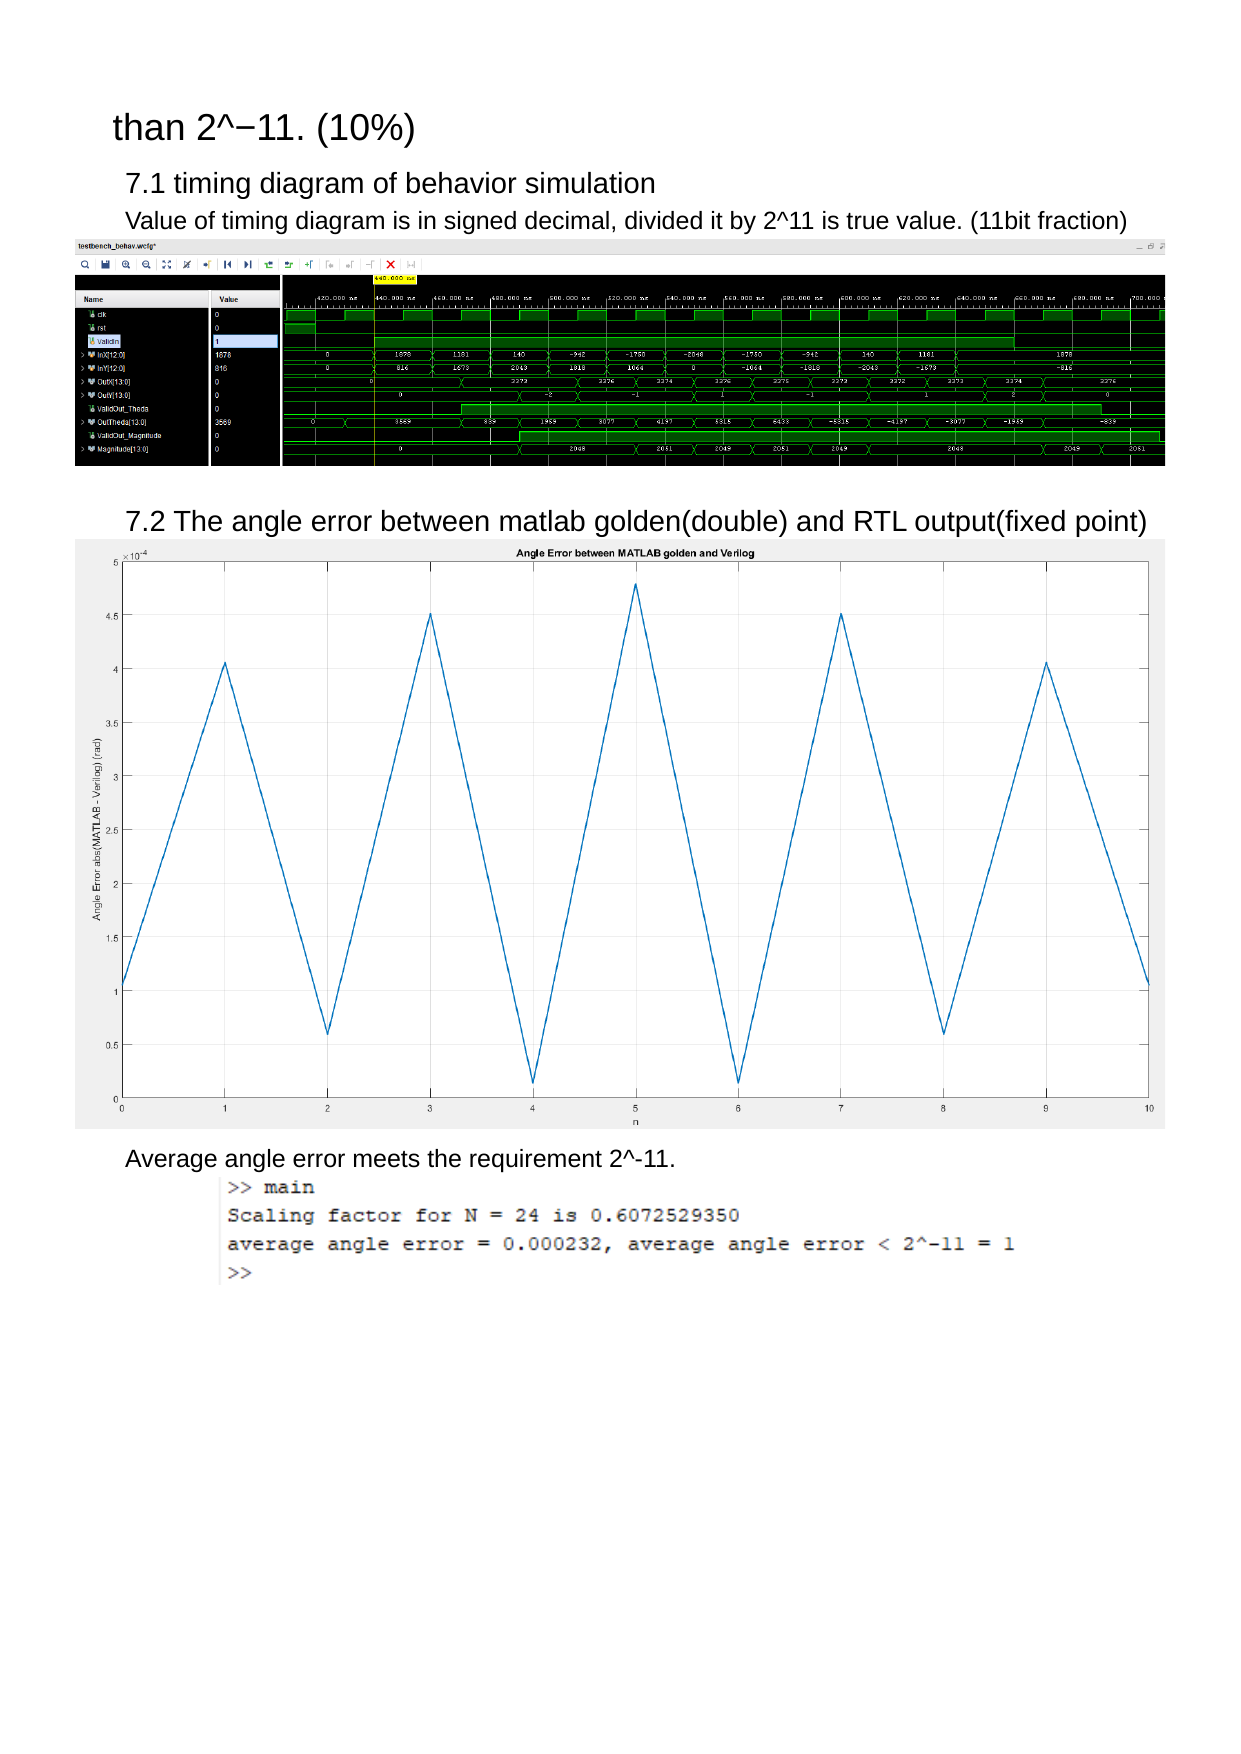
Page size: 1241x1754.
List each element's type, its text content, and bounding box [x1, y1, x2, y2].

picture [75, 239, 1166, 466]
picture [218, 1177, 1022, 1285]
text Average angle error meets the requirement 2^-11. [75, 1139, 1165, 1177]
text 7.1 timing diagram of behavior simulation [75, 164, 1165, 202]
text Value of timing diagram is in signed decimal, divided it by 2^11 is true value. (11bit fraction) [75, 202, 1165, 239]
picture [75, 539, 1166, 1129]
text 7.2 The angle error between matlab golden(double) and RTL output(fixed point) [75, 502, 1165, 539]
